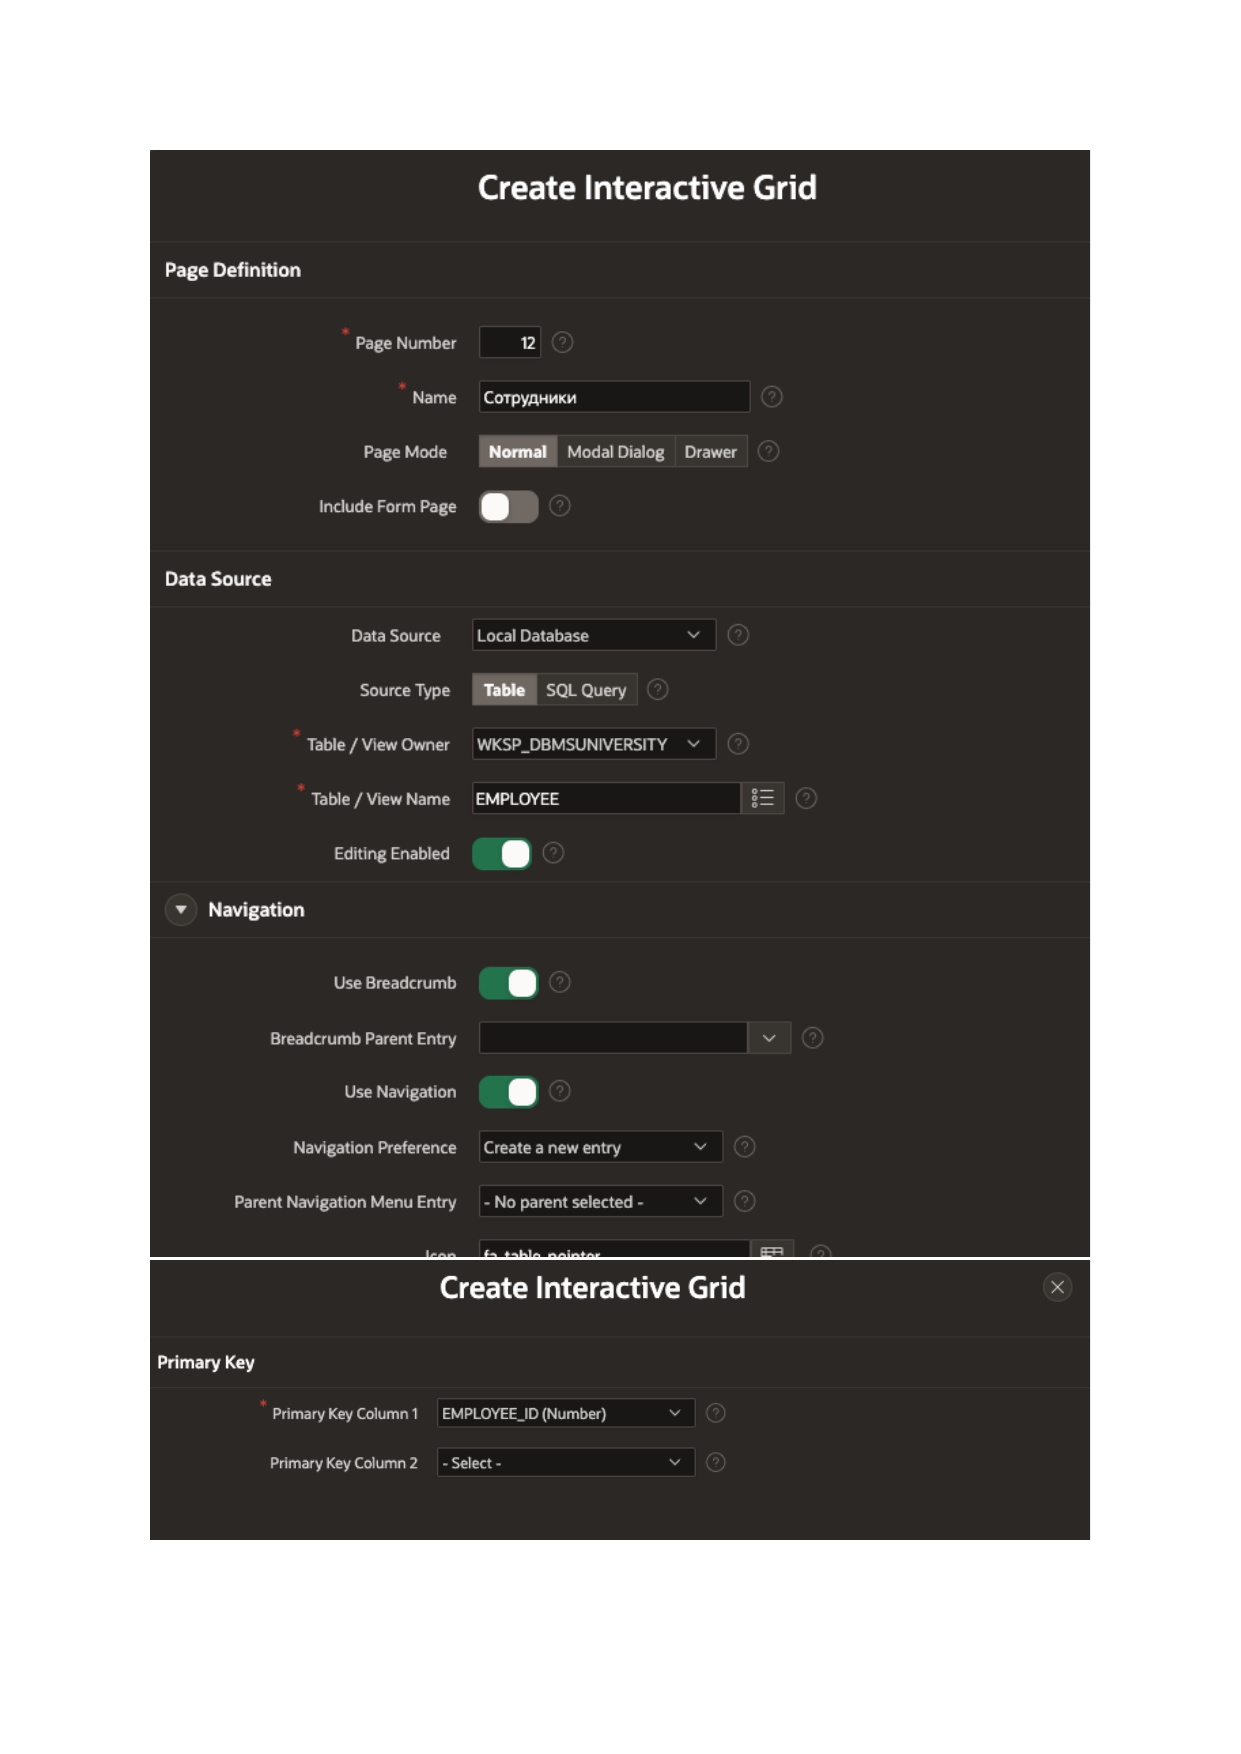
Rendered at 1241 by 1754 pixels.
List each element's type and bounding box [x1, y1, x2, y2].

picture [150, 150, 1091, 1257]
picture [150, 1260, 1091, 1540]
